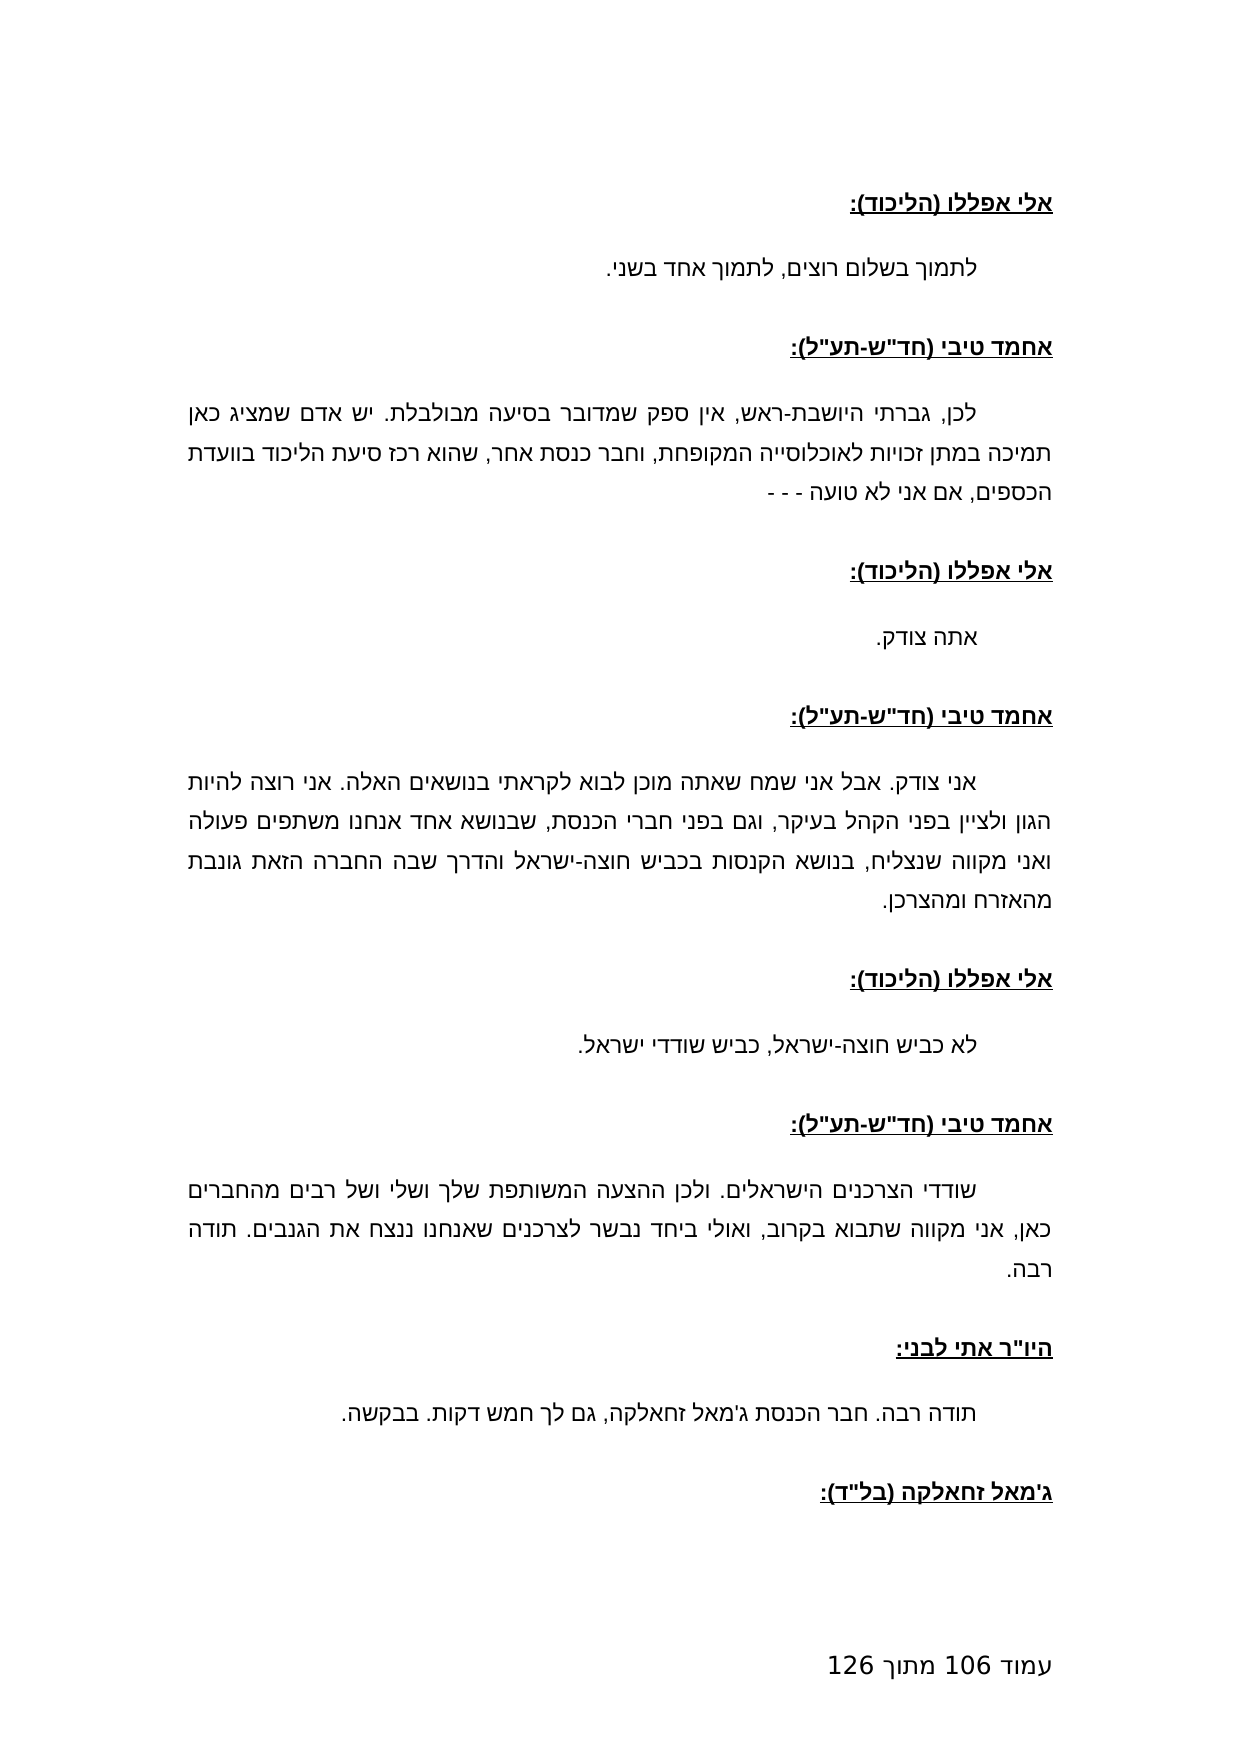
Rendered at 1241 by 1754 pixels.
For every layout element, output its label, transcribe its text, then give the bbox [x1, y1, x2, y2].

text אתה צודק. [187, 624, 1053, 650]
text תודה רבה. חבר הכנסת ג'מאל זחאלקה, גם לך חמש דקות. בבקשה. [187, 1400, 1053, 1427]
text אלי אפללו (הליכוד): [187, 189, 1053, 216]
text אני צודק. אבל אני שמח שאתה מוכן לבוא לקראתי בנושאים האלה. אני רוצה להיות הגון ולציין בפני הקהל בעיקר, וגם בפני חברי הכנסת, שבנושא אחד אנחנו משתפים פעולה ואני מקווה שנצליח, בנושא הקנסות בכביש חוצה-ישראל והדרך שבה החברה הזאת גונבת מהאזרח ומהצרכן. [187, 769, 1053, 913]
text אחמד טיבי (חד"ש-תע"ל): [187, 334, 1053, 361]
text אחמד טיבי (חד"ש-תע"ל): [187, 703, 1053, 729]
text לא כביש חוצה-ישראל, כביש שודדי ישראל. [187, 1032, 1053, 1058]
text לכן, גברתי היושבת-ראש, אין ספק שמדובר בסיעה מבולבלת. יש אדם שמציג כאן תמיכה במתן זכויות לאוכלוסייה המקופחת, וחבר כנסת אחר, שהוא רכז סיעת הליכוד בוועדת הכספים, אם אני לא טועה - - - [187, 400, 1053, 505]
text אלי אפללו (הליכוד): [187, 966, 1053, 992]
text ג'מאל זחאלקה (בל"ד): [187, 1479, 1053, 1506]
text אחמד טיבי (חד"ש-תע"ל): [187, 1111, 1053, 1137]
text אלי אפללו (הליכוד): [187, 558, 1053, 584]
text שודדי הצרכנים הישראלים. ולכן ההצעה המשותפת שלך ושלי ושל רבים מהחברים כאן, אני מקווה שתבוא בקרוב, ואולי ביחד נבשר לצרכנים שאנחנו ננצח את הגנבים. תודה רבה. [187, 1177, 1053, 1282]
text לתמוך בשלום רוצים, לתמוך אחד בשני. [187, 255, 1053, 282]
text היו"ר אתי לבני: [187, 1334, 1053, 1361]
